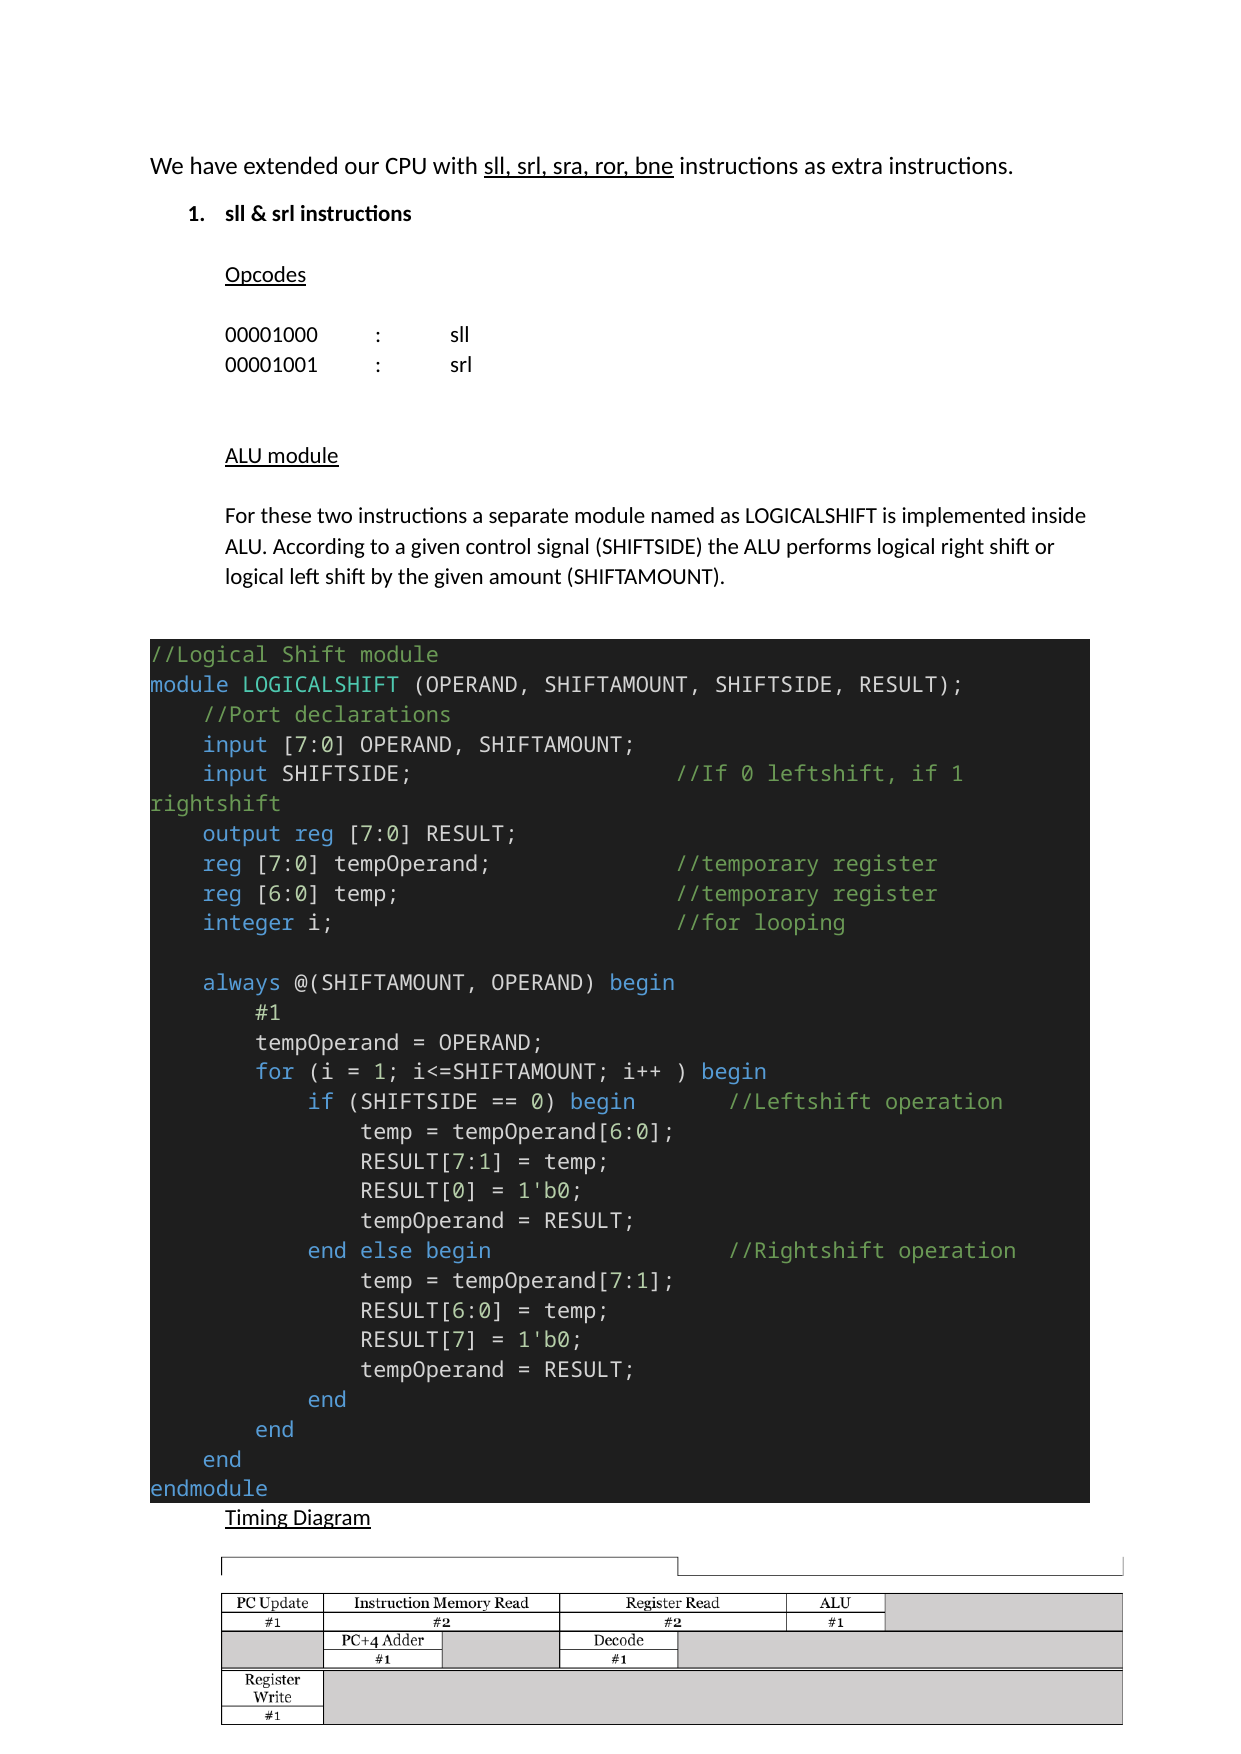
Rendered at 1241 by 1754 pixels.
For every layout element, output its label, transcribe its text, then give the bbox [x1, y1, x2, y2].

text output reg [7:0] RESULT; [150, 818, 1090, 848]
list For these two instructions a separate module named as LOGICALSHIFT is implemented inside ALU. According to a given control signal (SHIFTSIDE) the ALU performs logical right shift or logical left shift by the given amount (SHIFTAMOUNT). [225, 502, 1090, 590]
text module LOGICALSHIFT (OPERAND, SHIFTAMOUNT, SHIFTSIDE, RESULT); [150, 669, 1090, 699]
text end [150, 1384, 1090, 1414]
text RESULT[7] = 1'b0; [150, 1324, 1090, 1354]
text input [7:0] OPERAND, SHIFTAMOUNT; [150, 728, 1090, 758]
list 00001001 : srl [225, 351, 1090, 379]
picture [203, 1549, 1141, 1734]
text input SHIFTSIDE; //If 0 leftshift, if 1 rightshift [150, 758, 1090, 818]
list Timing Diagram [225, 1503, 1090, 1531]
text always @(SHIFTAMOUNT, OPERAND) begin [150, 967, 1090, 997]
text We have extended our CPU with sll, srl, sra, ror, bne instructions as extra instructions. [150, 150, 1090, 181]
text RESULT[6:0] = temp; [150, 1294, 1090, 1324]
text end [150, 1443, 1090, 1473]
list sll & srl instructions [187, 199, 1090, 228]
text temp = tempOperand[7:1]; [150, 1265, 1090, 1294]
text for (i = 1; i<=SHIFTAMOUNT; i++ ) begin [150, 1056, 1090, 1086]
list Opcodes [225, 260, 1090, 288]
list 00001000 : sll [225, 320, 1090, 348]
text integer i; //for looping [150, 907, 1090, 937]
text if (SHIFTSIDE == 0) begin //Leftshift operation [150, 1086, 1090, 1116]
text endmodule [150, 1473, 1090, 1503]
text tempOperand = OPERAND; [150, 1026, 1090, 1056]
text RESULT[0] = 1'b0; [150, 1175, 1090, 1205]
text temp = tempOperand[6:0]; [150, 1116, 1090, 1146]
text #1 [150, 997, 1090, 1026]
text reg [7:0] tempOperand; //temporary register [150, 848, 1090, 877]
text end [150, 1414, 1090, 1443]
text end else begin //Rightshift operation [150, 1235, 1090, 1265]
text RESULT[7:1] = temp; [150, 1146, 1090, 1175]
text tempOperand = RESULT; [150, 1354, 1090, 1384]
text //Port declarations [150, 699, 1090, 728]
text //Logical Shift module [150, 639, 1090, 669]
list ALU module [225, 441, 1090, 469]
text reg [6:0] temp; //temporary register [150, 877, 1090, 907]
text tempOperand = RESULT; [150, 1205, 1090, 1235]
